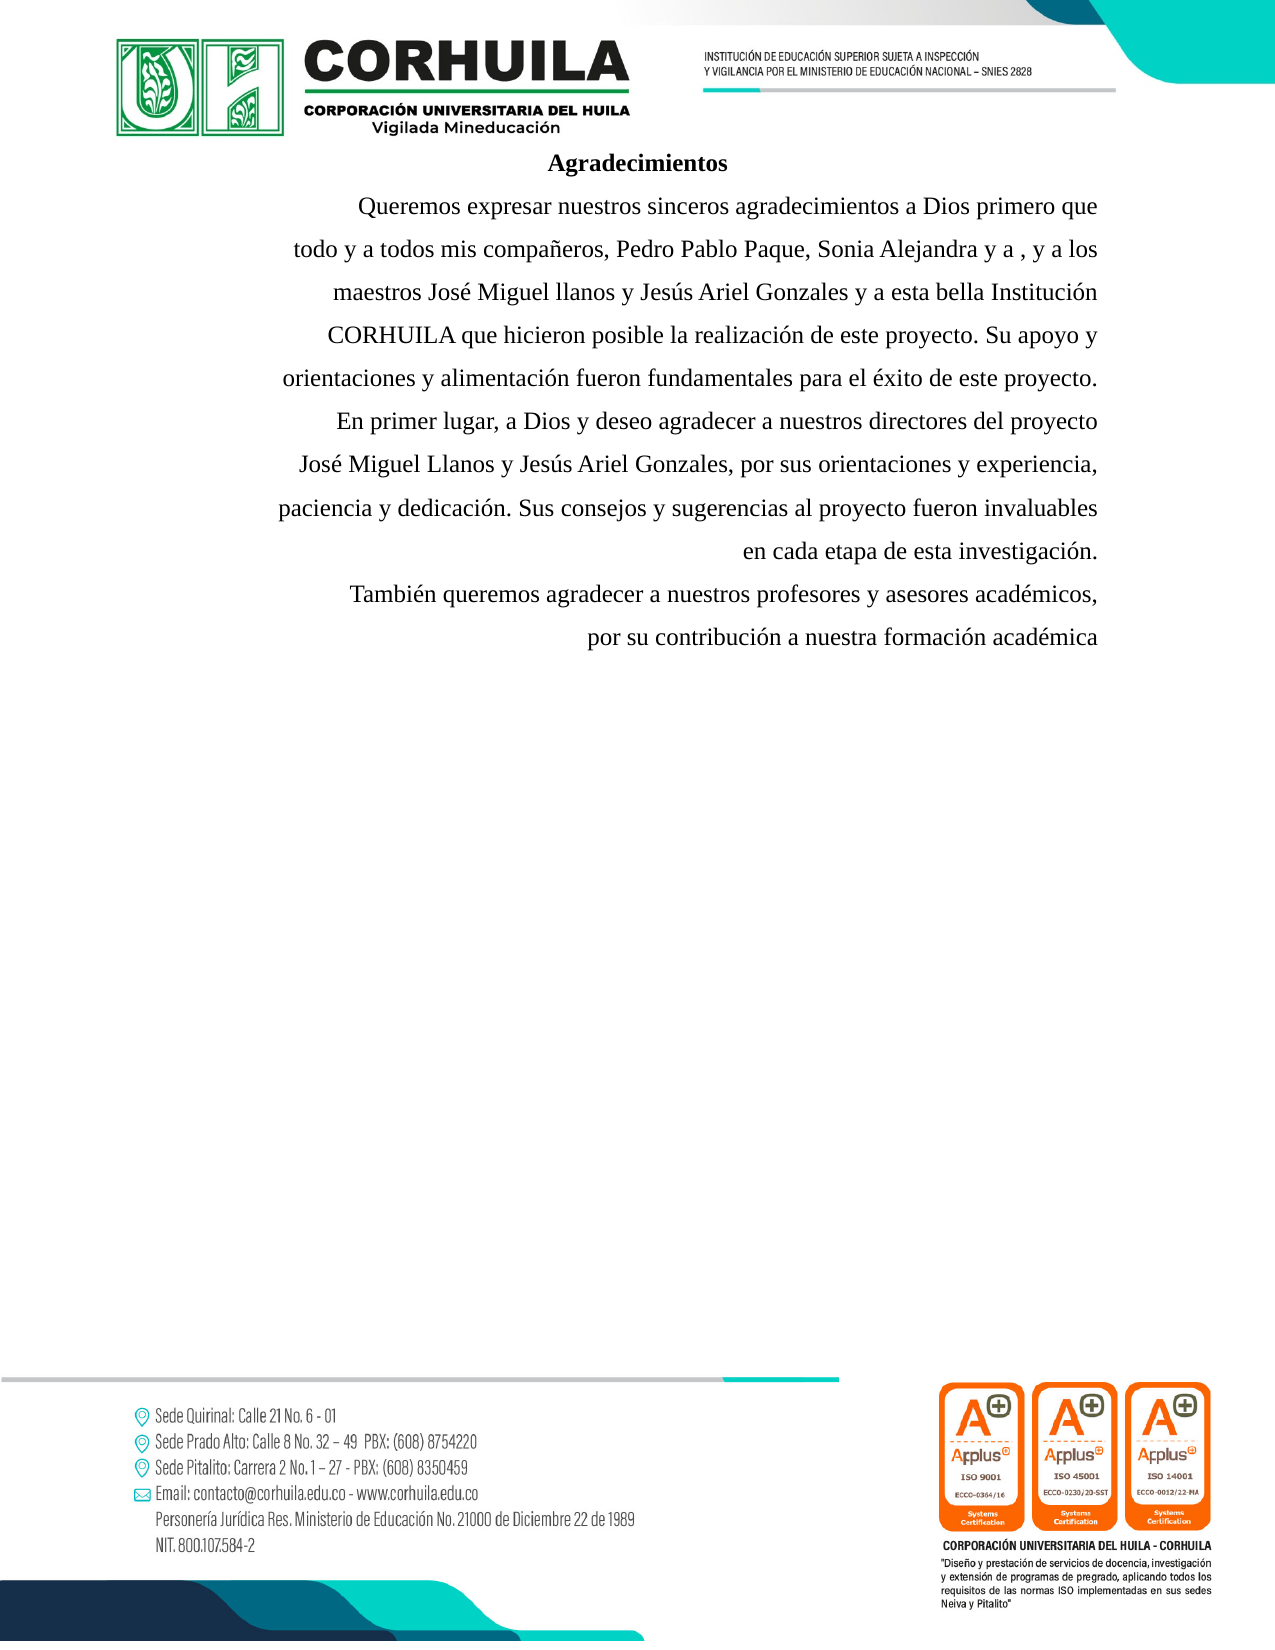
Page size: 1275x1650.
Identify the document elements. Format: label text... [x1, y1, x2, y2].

text Agradecimientos [177, 148, 1098, 176]
text También queremos agradecer a nuestros profesores y asesores académicos, por su contribución a nuestra formación académica [252, 579, 1098, 651]
text Queremos expresar nuestros sinceros agradecimientos a Dios primero que todo y a todos mis compañeros, Pedro Pablo Paque, Sonia Alejandra y a , y a los maestros José Miguel llanos y Jesús Ariel Gonzales y a esta bella Institución CORHUILA que hicieron posible la realización de este proyecto. Su apoyo y orientaciones y alimentación fueron fundamentales para el éxito de este proyecto. [252, 191, 1098, 392]
picture [0, 1286, 1275, 1641]
picture [13, 0, 1275, 282]
text En primer lugar, a Dios y deseo agradecer a nuestros directores del proyecto José Miguel Llanos y Jesús Ariel Gonzales, por sus orientaciones y experiencia, paciencia y dedicación. Sus consejos y sugerencias al proyecto fueron invaluables en cada etapa de esta investigación. [252, 406, 1098, 564]
